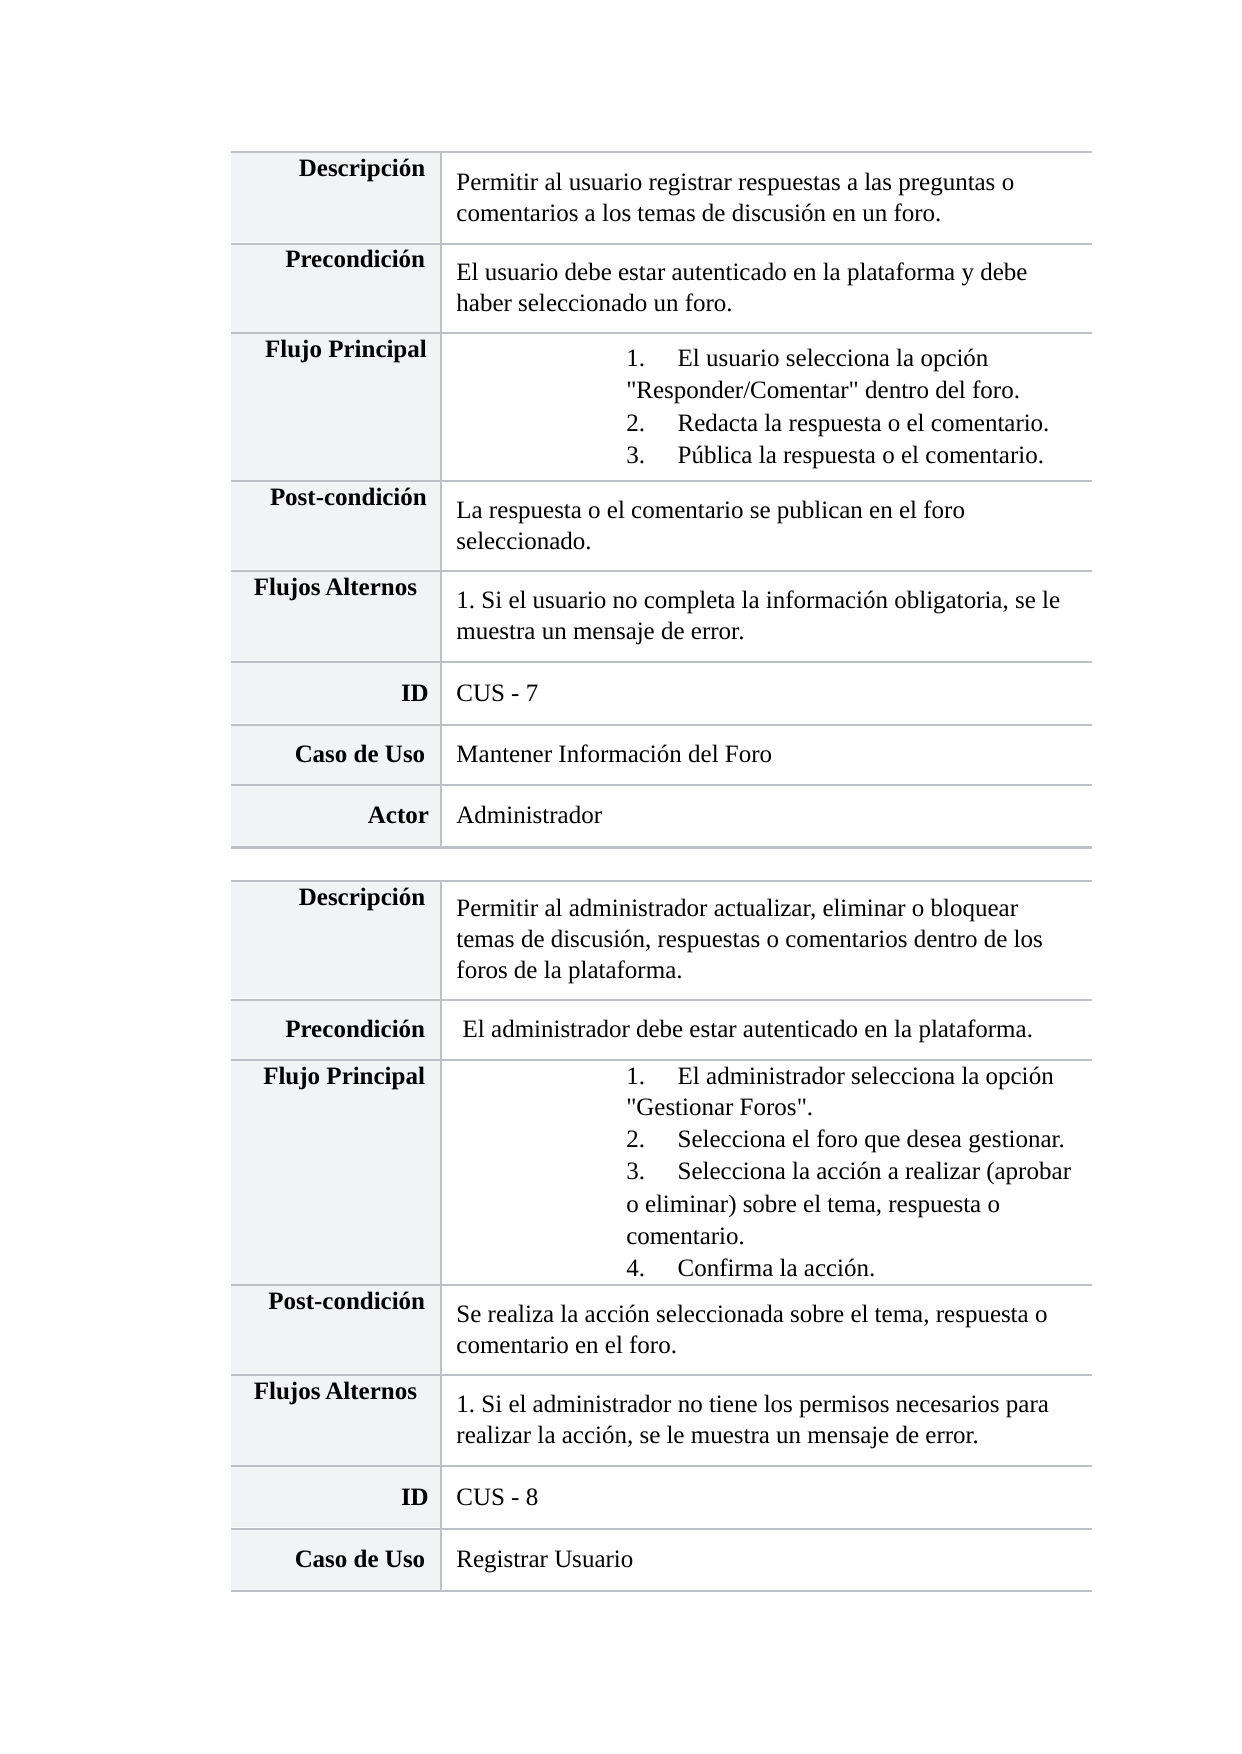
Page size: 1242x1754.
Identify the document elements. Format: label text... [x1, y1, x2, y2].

table_cell Precondición [231, 245, 440, 332]
table_cell Permitir al usuario registrar respuestas a las preguntas o comentarios a los temas de discusión en un foro. [442, 153, 1092, 242]
table_cell El administrador selecciona la opción "Gestionar Foros". Selecciona el foro que desea gestionar. Selecciona la acción a realizar (aprobar o eliminar) sobre el tema, respuesta o comentario. Confirma la acción. [442, 1061, 1092, 1284]
table_cell Actor [231, 786, 440, 846]
table_cell Post-condición [231, 482, 440, 569]
table_cell Descripción [231, 153, 440, 242]
table_cell Post-condición [231, 1286, 440, 1374]
table_cell Flujos Alternos [231, 1376, 440, 1465]
table_cell Caso de Uso [231, 1530, 440, 1590]
table_cell Caso de Uso [231, 726, 440, 784]
table_cell ID [231, 663, 440, 723]
table_cell Flujo Principal [231, 334, 440, 480]
table_cell CUS - 7 [442, 663, 1092, 723]
table_cell Mantener Información del Foro [442, 726, 1092, 784]
table_cell Flujos Alternos [231, 572, 440, 661]
table_cell Flujo Principal [231, 1061, 440, 1284]
table_cell Se realiza la acción seleccionada sobre el tema, respuesta o comentario en el foro. [442, 1286, 1092, 1374]
table_header Descripción [231, 882, 440, 998]
table_cell El usuario debe estar autenticado en la plataforma y debe haber seleccionado un foro. [442, 245, 1092, 332]
table_cell Precondición [231, 1001, 440, 1059]
table_cell Registrar Usuario [442, 1530, 1092, 1590]
table_cell La respuesta o el comentario se publican en el foro seleccionado. [442, 482, 1092, 569]
table_cell 1. Si el administrador no tiene los permisos necesarios para realizar la acción, se le muestra un mensaje de error. [442, 1376, 1092, 1465]
table_cell 1. Si el usuario no completa la información obligatoria, se le muestra un mensaje de error. [442, 572, 1092, 661]
table_cell El administrador debe estar autenticado en la plataforma. [442, 1001, 1092, 1059]
table_header Permitir al administrador actualizar, eliminar o bloquear temas de discusión, respuestas o comentarios dentro de los foros de la plataforma. [442, 882, 1092, 998]
table_cell El usuario selecciona la opción "Responder/Comentar" dentro del foro. Redacta la respuesta o el comentario. Pública la respuesta o el comentario. [442, 334, 1092, 480]
table_cell ID [231, 1467, 440, 1527]
table_cell Administrador [442, 786, 1092, 846]
table_cell CUS - 8 [442, 1467, 1092, 1527]
